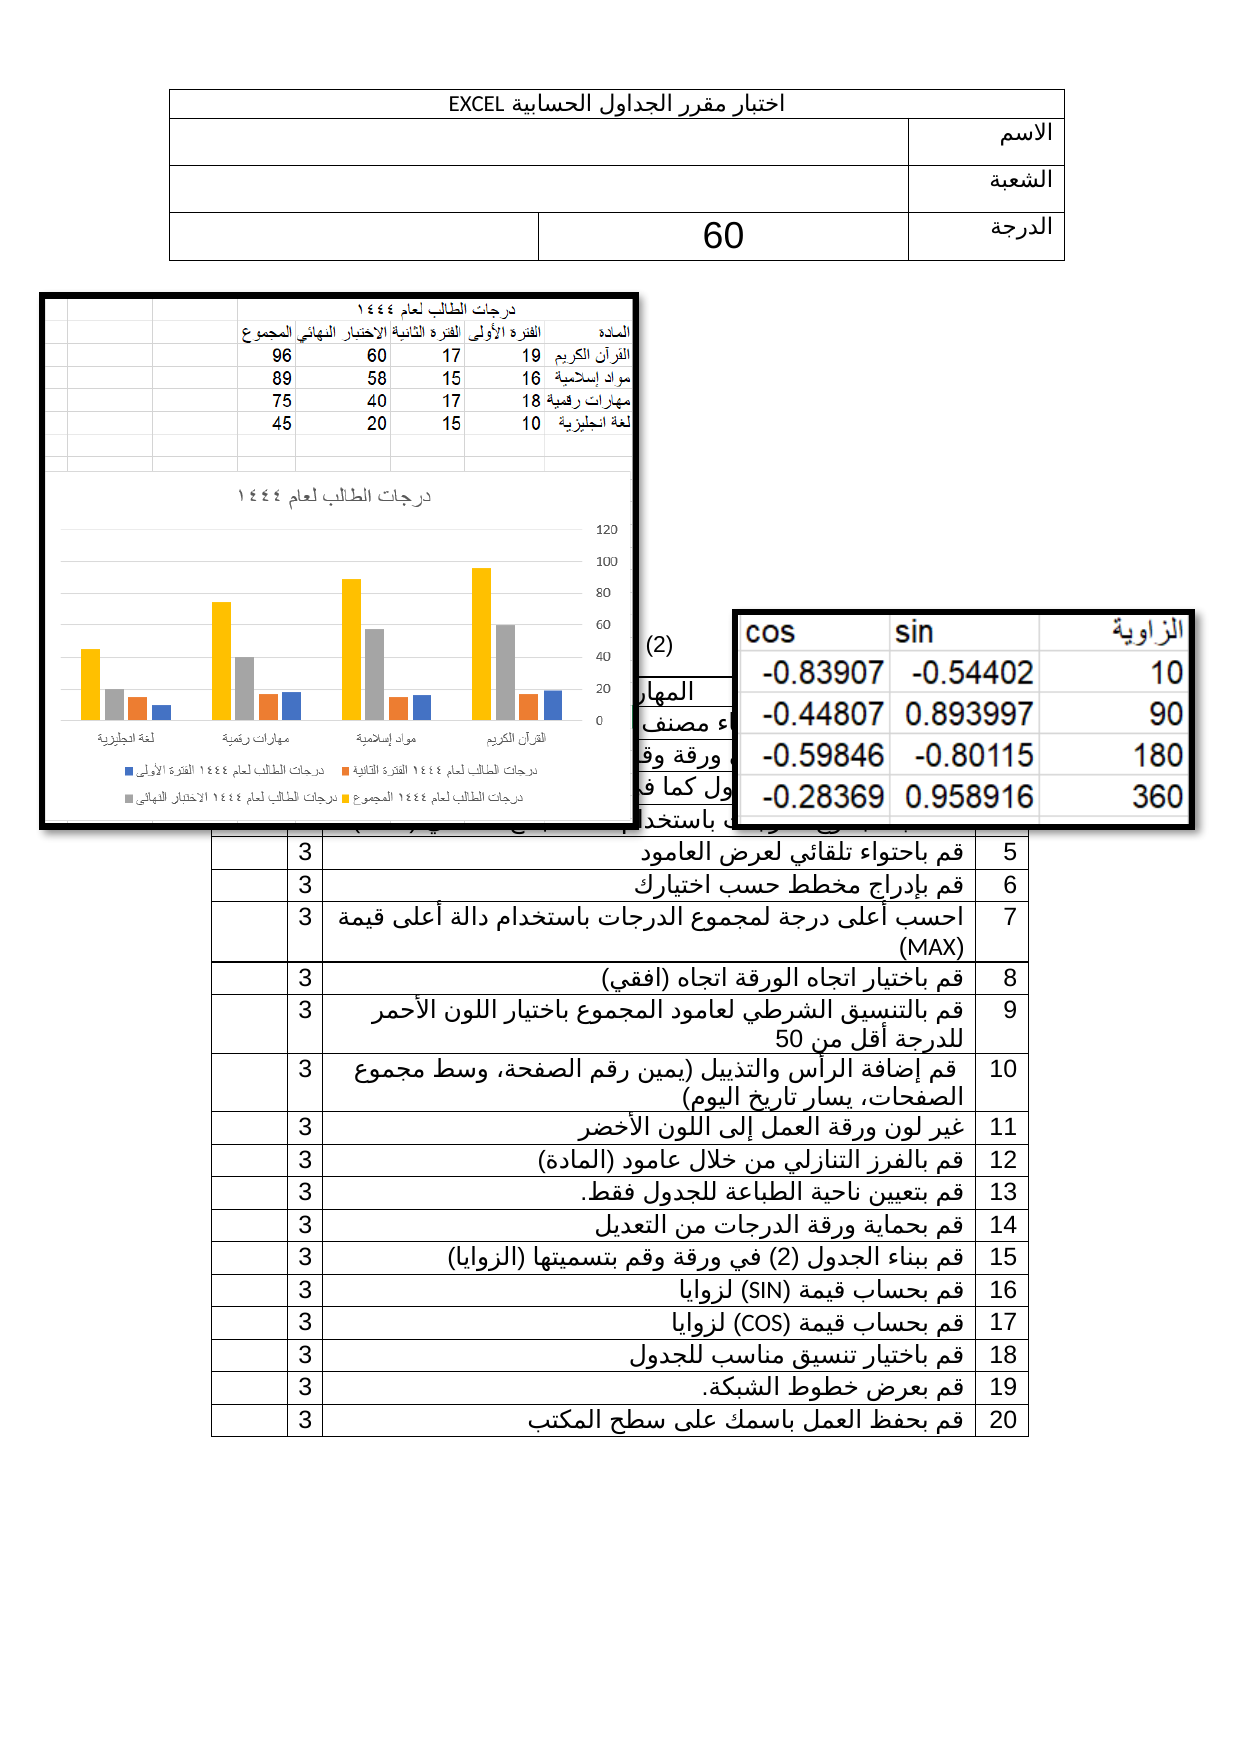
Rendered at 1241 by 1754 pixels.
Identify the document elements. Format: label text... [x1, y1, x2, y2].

table_cell قم باحتواء تلقائي لعرض العامود [323, 837, 975, 869]
table_cell الاسم [909, 119, 1064, 165]
table_cell 13 [976, 1177, 1028, 1208]
table_cell 10 [976, 1054, 1028, 1111]
table_cell قم باختيار تنسيق مناسب للجدول [323, 1340, 975, 1371]
table_cell 7 [976, 902, 1028, 961]
table_cell 19 [976, 1372, 1028, 1403]
table_header اختبار مقرر الجداول الحسابية EXCEL [170, 90, 1064, 118]
table_cell 3 [288, 1405, 322, 1436]
table_cell 3 [288, 870, 322, 901]
table_cell [212, 1372, 287, 1403]
table_cell قم بحماية ورقة الدرجات من التعديل [323, 1210, 975, 1241]
table_cell 15 [976, 1242, 1028, 1273]
table_cell قم بحساب قيمة (COS) لزوايا [323, 1307, 975, 1338]
table_cell [212, 1242, 287, 1273]
table_cell [212, 1210, 287, 1241]
table_cell 3 [288, 1145, 322, 1176]
table_cell 3 [288, 1307, 322, 1338]
table_cell قم بإدراج مخطط حسب اختيارك [323, 870, 975, 901]
table_cell قم بالتنسيق الشرطي لعامود المجموع باختيار اللون الأحمر للدرجة أقل من 50 [323, 995, 975, 1052]
table_cell 3 [288, 1054, 322, 1111]
table_cell [212, 1054, 287, 1111]
table_cell 18 [976, 1340, 1028, 1371]
table_cell 12 [976, 1145, 1028, 1176]
table_cell [212, 1307, 287, 1338]
table_cell 3 [288, 902, 322, 961]
table_cell قم باختيار اتجاه الورقة اتجاه (افقي) [323, 963, 975, 994]
table_cell 60 [539, 213, 908, 259]
table_cell 3 [288, 1112, 322, 1143]
table_cell الدرجة [909, 213, 1064, 259]
table_cell افتح برنامج Excel وانشاء مصنف [648, 707, 730, 739]
table_cell [212, 1275, 287, 1306]
table_cell قم بعرض خطوط الشبكة. [323, 1372, 975, 1403]
table_cell قم ببناء الجدول (2) في ورقة وقم بتسميتها (الزوايا) [323, 1242, 975, 1273]
table_cell 16 [976, 1275, 1028, 1306]
table_cell 3 [288, 963, 322, 994]
table_cell 8 [976, 963, 1028, 994]
table_cell 17 [976, 1307, 1028, 1338]
table_cell [170, 119, 908, 165]
table_cell قم بحساب قيمة (SIN) لزوايا [323, 1275, 975, 1306]
picture [45, 299, 633, 823]
table_header المهارات [648, 678, 730, 706]
table_cell قم إضافة الرأس والتذييل (يمين رقم الصفحة، وسط مجموع الصفحات، يسار تاريخ اليوم) [323, 1054, 975, 1111]
picture [738, 615, 1189, 824]
text (1) (2) [187, 261, 1053, 658]
table_cell 9 [976, 995, 1028, 1052]
table_cell [212, 963, 287, 994]
table_cell [212, 902, 287, 961]
table_cell [170, 213, 538, 259]
table_cell 3 [288, 995, 322, 1052]
table_cell 3 [288, 1275, 322, 1306]
table_cell احسب أعلى درجة لمجموع الدرجات باستخدام دالة أعلى قيمة (MAX) [323, 902, 975, 961]
table_cell 3 [288, 1242, 322, 1273]
table_cell [212, 1405, 287, 1436]
table_cell 3 [288, 1372, 322, 1403]
table_cell الشعبة [909, 166, 1064, 212]
table_cell [212, 870, 287, 901]
table_cell 11 [976, 1112, 1028, 1143]
table_cell غير لون ورقة العمل إلى اللون الأخضر [323, 1112, 975, 1143]
table_cell 14 [976, 1210, 1028, 1241]
table_cell قم بتعيين ناحية الطباعة للجدول فقط. [323, 1177, 975, 1208]
table_cell 5 [976, 840, 1028, 869]
table_cell 3 [288, 1210, 322, 1241]
table_cell 20 [976, 1405, 1028, 1436]
table_cell قم بالفرز التنازلي من خلال عامود (المادة) [323, 1145, 975, 1176]
table_cell [170, 166, 908, 212]
table_cell [212, 1112, 287, 1143]
table_cell 6 [976, 870, 1028, 901]
table_cell [212, 1177, 287, 1208]
table_cell 3 [288, 841, 322, 869]
table_cell 3 [288, 1177, 322, 1208]
table_cell أدمج خلايا العنوان للجدول كما في رقم (1) [648, 772, 730, 804]
table_cell قم بحفظ العمل باسمك على سطح المكتب [323, 1405, 975, 1436]
table_cell 3 [288, 1340, 322, 1371]
table_cell [212, 1340, 287, 1371]
table_cell [212, 1145, 287, 1176]
table_cell [212, 841, 287, 869]
table_cell [212, 995, 287, 1052]
